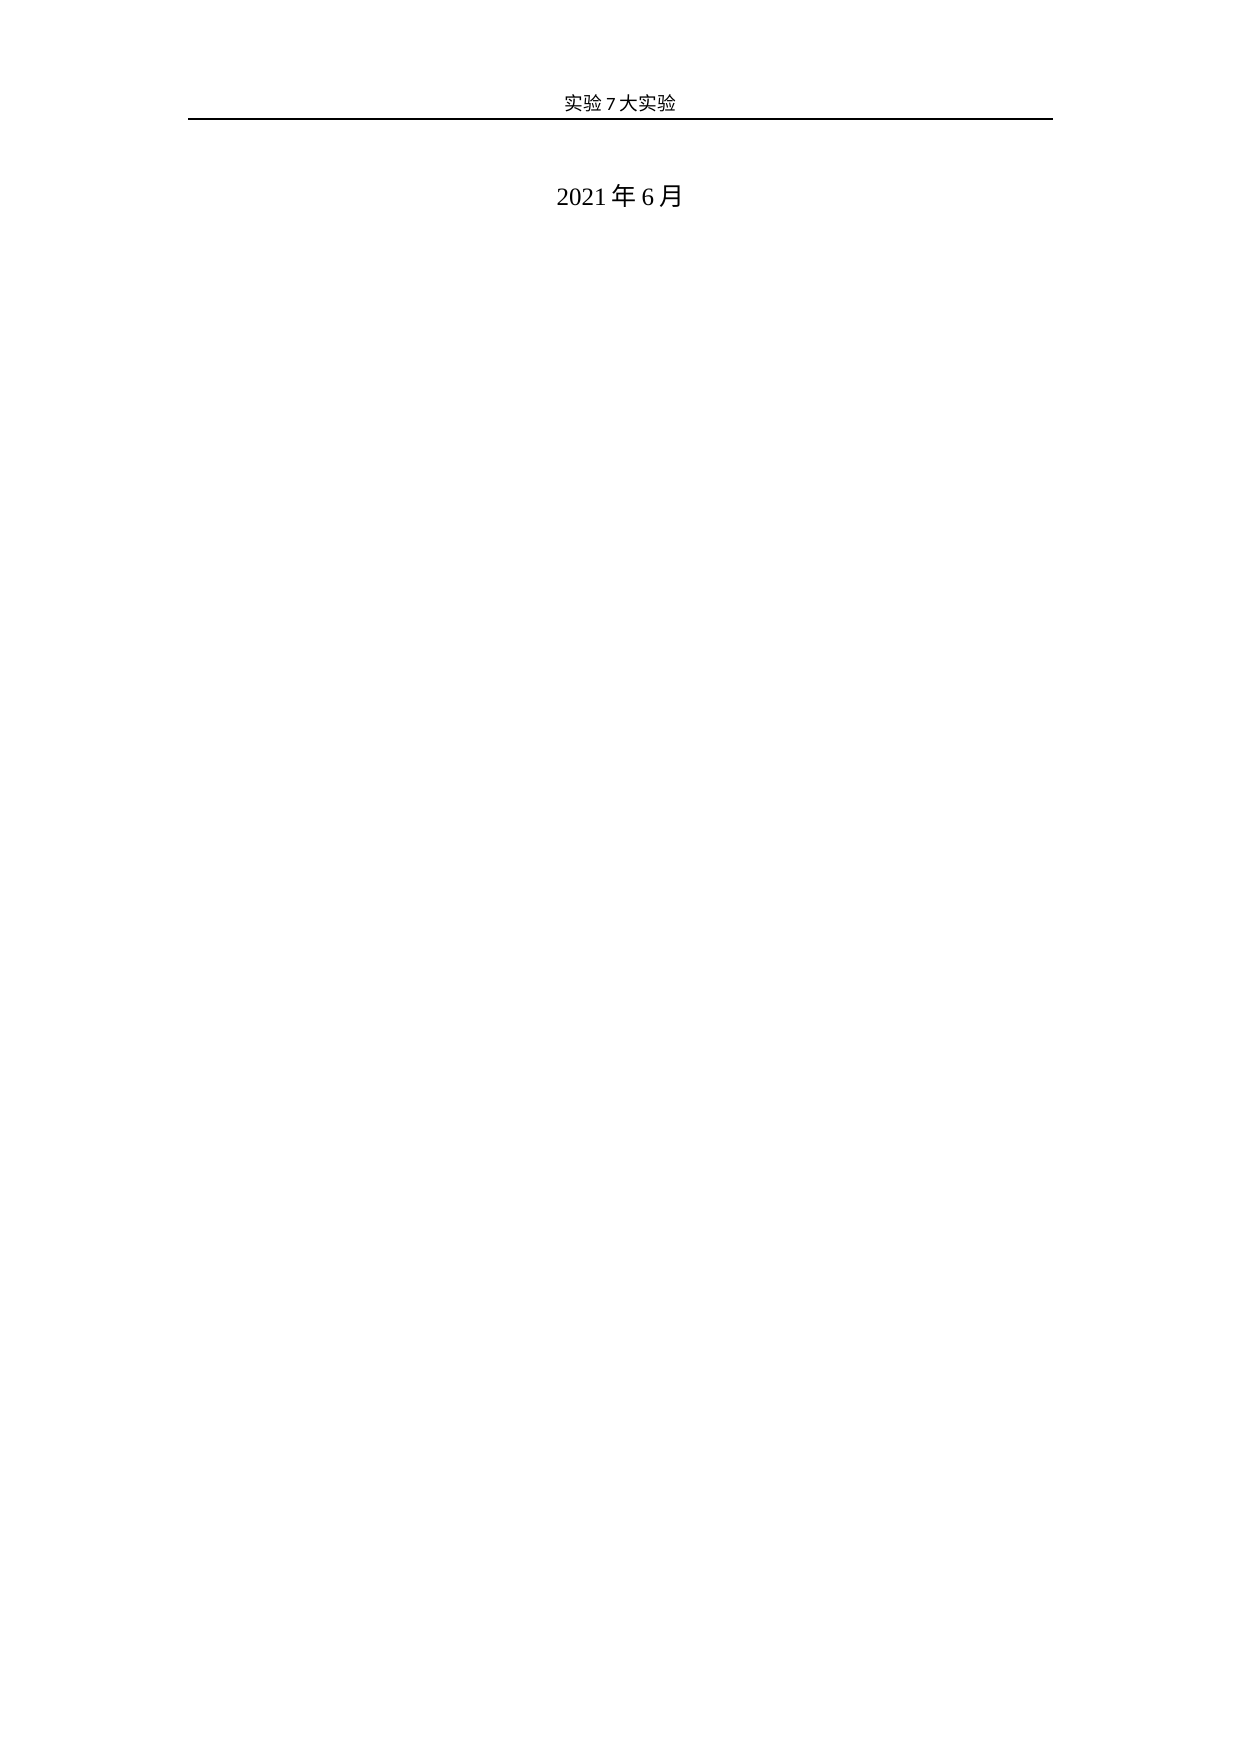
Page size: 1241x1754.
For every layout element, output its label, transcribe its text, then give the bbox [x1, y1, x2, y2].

text 2021年6月 [187, 162, 1053, 227]
